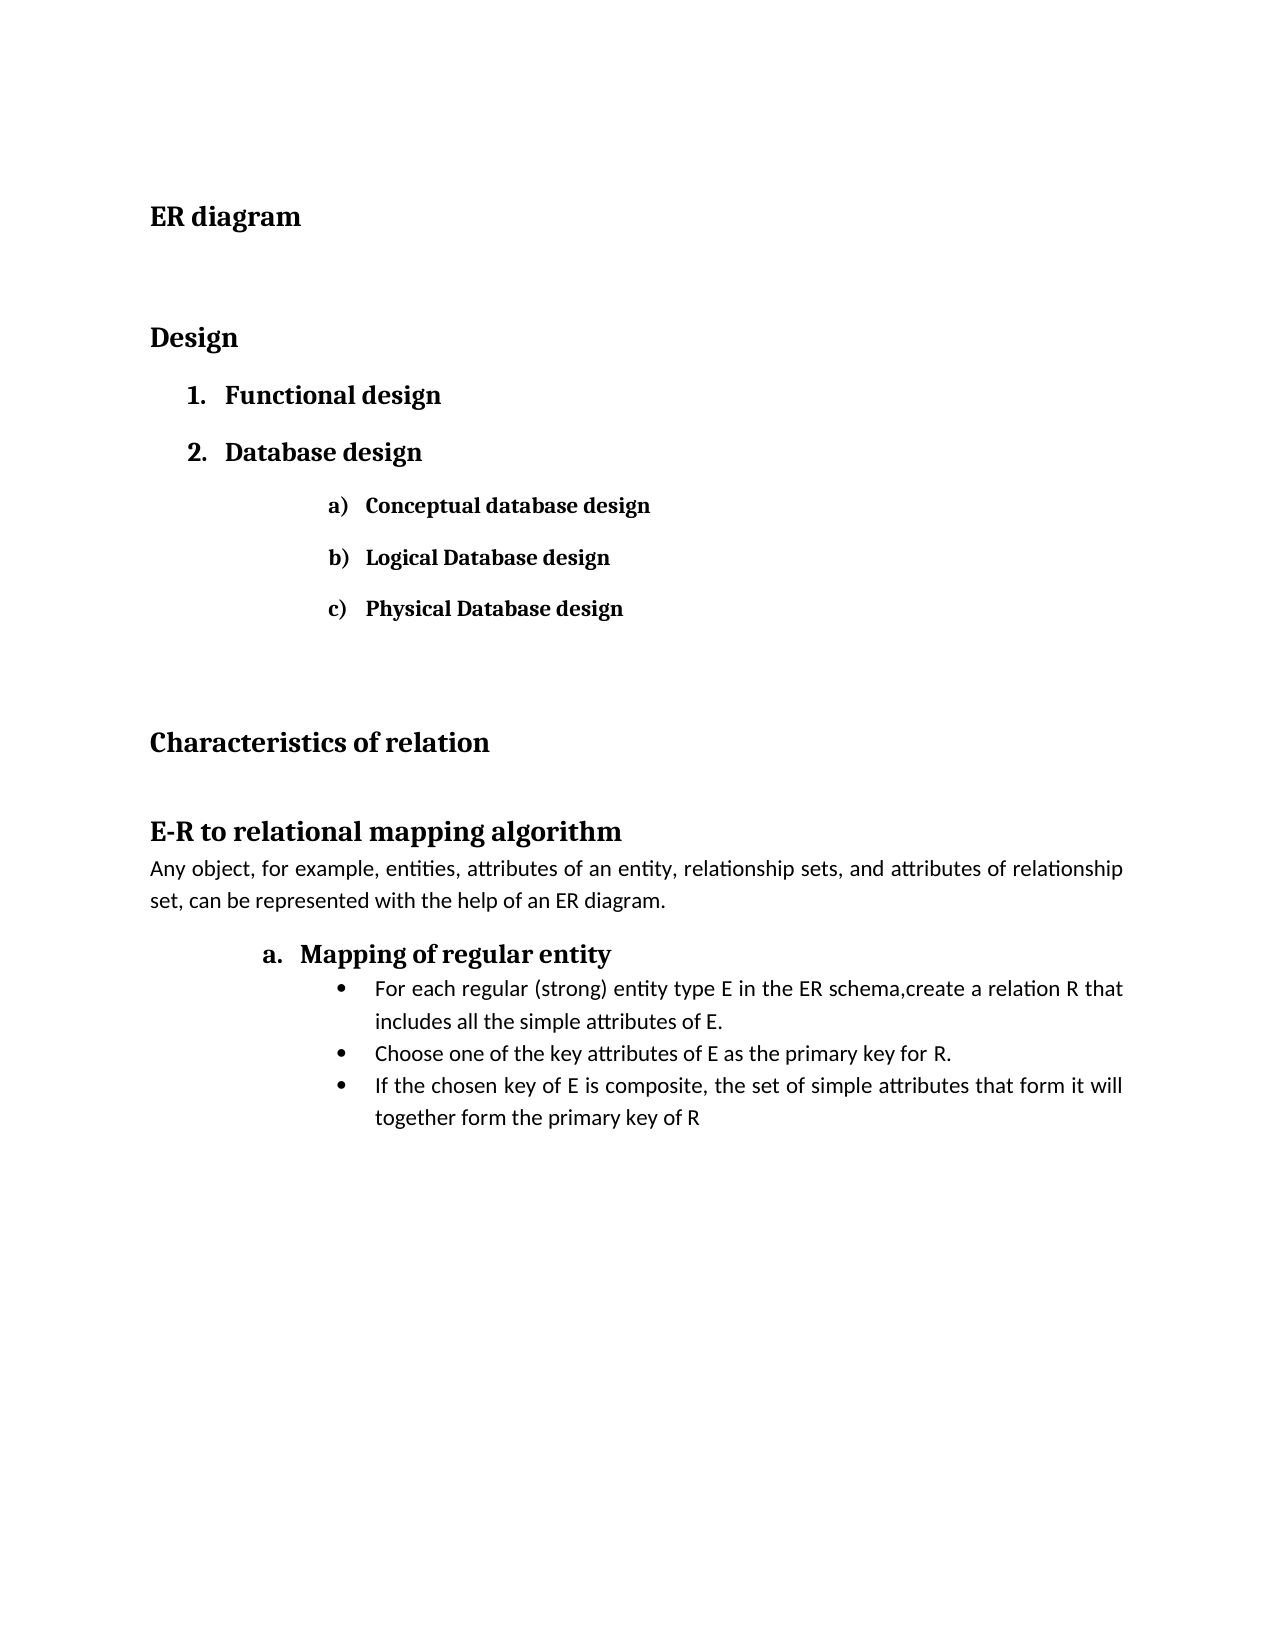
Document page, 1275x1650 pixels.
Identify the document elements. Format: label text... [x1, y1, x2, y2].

subtitle ER diagram [150, 200, 1125, 233]
text Any object, for example, entities, attributes of an entity, relationship sets, and attributes of relationship set, can be represented with the help of an ER diagram. [150, 854, 1125, 914]
subtitle Logical Database design [328, 544, 1125, 571]
list For each regular (strong) entity type E in the ER schema,create a relation R that includes all the simple attributes of E. [337, 974, 1125, 1035]
subtitle Physical Database design [328, 595, 1125, 622]
subtitle Functional design [187, 380, 1125, 411]
list Choose one of the key attributes of E as the primary key for R. [337, 1039, 1125, 1067]
subtitle Conceptual database design [328, 493, 1125, 519]
list If the chosen key of E is composite, the set of simple attributes that form it will together form the primary key of R [337, 1071, 1125, 1131]
subtitle Characteristics of relation [150, 727, 1125, 760]
subtitle Mapping of regular entity [262, 939, 1125, 970]
subtitle Database design [187, 437, 1125, 468]
subtitle Design [150, 321, 1125, 354]
subtitle E-R to relational mapping algorithm [150, 815, 1125, 849]
